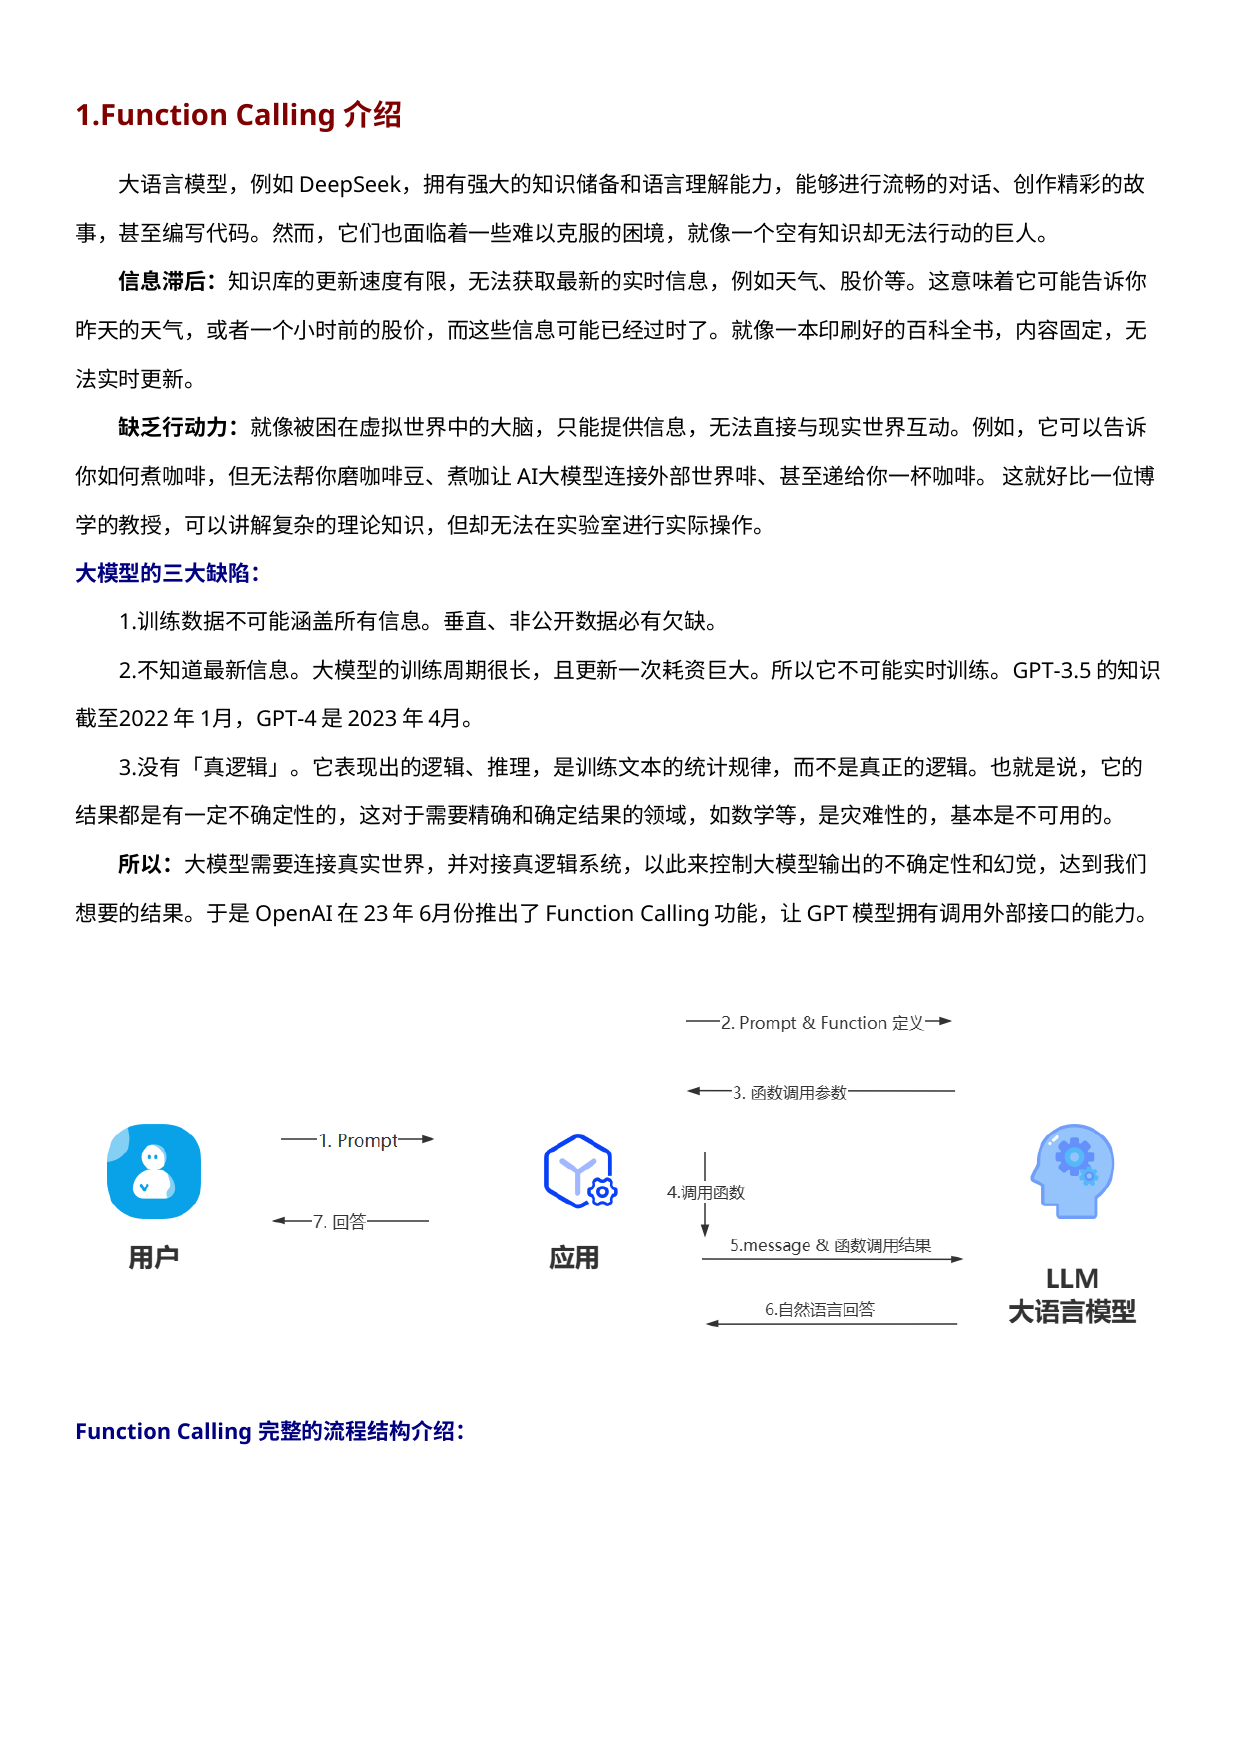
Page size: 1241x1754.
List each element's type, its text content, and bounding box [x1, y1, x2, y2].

text 1.训练数据不可能涵盖所有信息。垂直、⾮公开数据必有⽋缺。 [75, 604, 1165, 636]
text Function Calling 完整的流程结构介绍： [75, 1413, 1165, 1446]
text 1.Function Calling 介绍 [75, 81, 1165, 146]
list 所以：⼤模型需要连接真实世界，并对接真逻辑系统，以此来控制⼤模型输出的不确定性和幻觉，达到我们想要的结果。于是 OpenAI在23年6⽉份推出了Function Calling功能，让GPT模型拥有调⽤外部接⼝的能⼒。 [75, 846, 1165, 928]
list 缺乏行动力：就像被困在虚拟世界中的⼤脑，只能提供信息，⽆法直接与现实世界互动。例如，它可以告诉你如何煮咖啡，但⽆法帮你磨咖啡⾖、煮咖让AI⼤模型连接外部世界啡、甚⾄递给你⼀杯咖啡。 这就好⽐⼀位博学的教授，可以讲解复杂的理论知识，但却⽆法在实验室进⾏实际操作。 [75, 410, 1165, 540]
text 2.不知道最新信息。⼤模型的训练周期很⻓，且更新⼀次耗资巨⼤。所以它不可能实时训练。GPT-3.5的知识截⾄2022年1⽉，GPT-4是2023年4⽉。 [75, 652, 1165, 733]
picture [75, 943, 1166, 1379]
text 大模型的三大缺陷： [75, 556, 1165, 588]
list 信息滞后：知识库的更新速度有限，⽆法获取最新的实时信息，例如天⽓、股价等。这意味着它可能告诉你昨天的天⽓，或者⼀个⼩时前的股价，⽽这些信息可能已经过时了。就像⼀本印刷好的百科全书，内容固定，⽆法实时更新。 [75, 264, 1165, 394]
list ⼤语⾔模型，例如 DeepSeek，拥有强⼤的知识储备和语⾔理解能⼒，能够进⾏流畅的对话、创作精彩的故事，甚⾄编写代码。然⽽，它们也⾯临着⼀些难以克服的困境，就像⼀个空有知识却⽆法⾏动的巨⼈。 [75, 167, 1165, 248]
text 3.没有「真逻辑」。它表现出的逻辑、推理，是训练⽂本的统计规律，⽽不是真正的逻辑。也就是说，它的结果都是有⼀定不确定性的，这对于需要精确和确定结果的领域，如数学等，是灾难性的，基本是不可⽤的。 [75, 749, 1165, 831]
